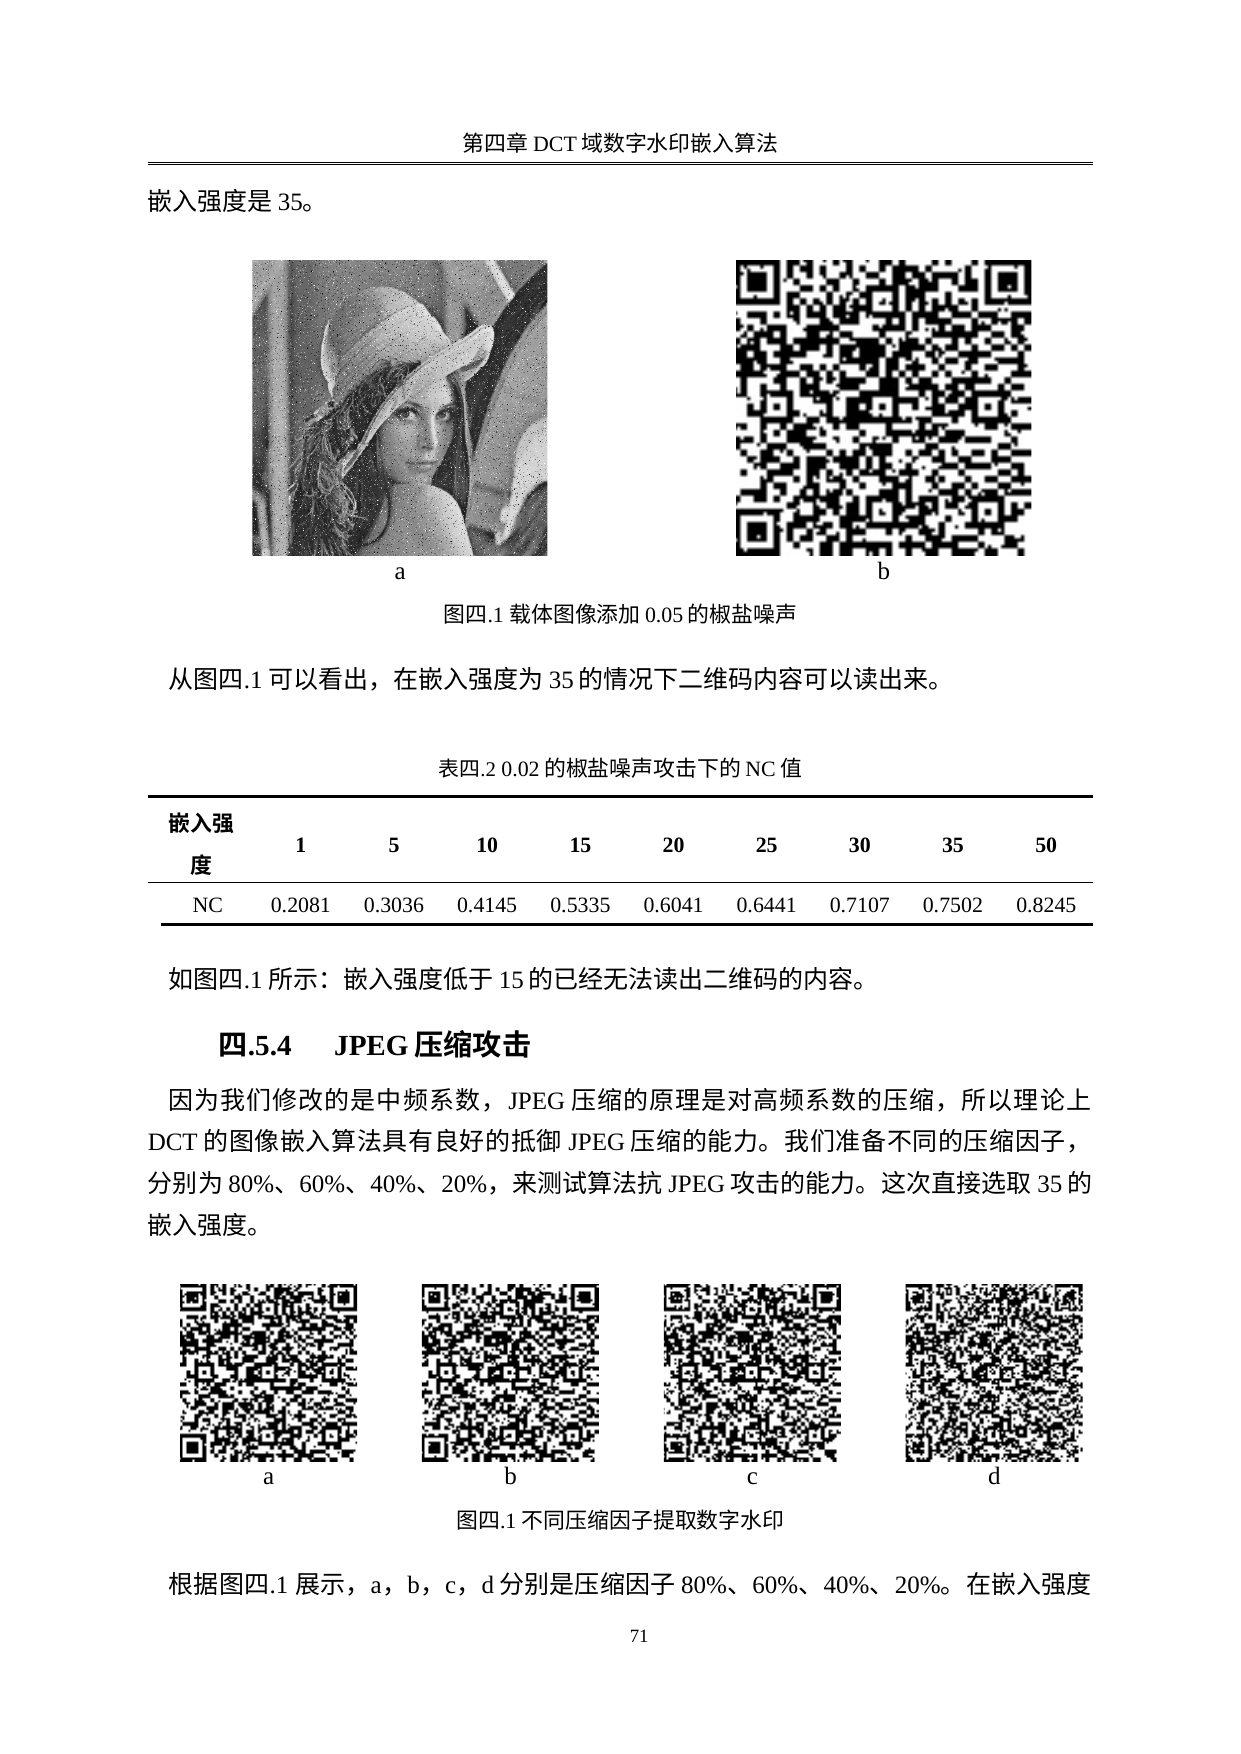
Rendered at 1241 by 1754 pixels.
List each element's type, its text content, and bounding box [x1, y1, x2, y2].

table_header 25 [720, 798, 813, 881]
table_header 5 [347, 798, 440, 881]
table_cell 0.8245 [999, 883, 1093, 923]
table_header 35 [906, 798, 999, 881]
table_cell 0.7107 [813, 883, 906, 923]
table_header 20 [627, 798, 720, 881]
table_header d [873, 1284, 1115, 1490]
table_header c [631, 1284, 873, 1490]
table_header 嵌入强度 [148, 798, 254, 881]
table_header b [389, 1284, 631, 1490]
table_header 50 [999, 798, 1093, 881]
table_cell NC [161, 883, 254, 923]
picture [663, 1284, 841, 1462]
table_header b [631, 261, 1115, 584]
table_header 30 [813, 798, 906, 881]
table_cell 0.4145 [440, 883, 533, 923]
list 0.02的椒盐噪声攻击下的NC值 [148, 751, 1093, 782]
table_header a [148, 1284, 389, 1490]
table_header a [148, 261, 631, 584]
picture [905, 1284, 1083, 1462]
picture [252, 260, 548, 556]
table_cell 0.3036 [347, 883, 440, 923]
table_cell 0.6441 [720, 883, 813, 923]
picture [421, 1284, 599, 1462]
text 如图4.9所示：嵌入强度低于15的已经无法读出二维码的内容。 [148, 955, 1093, 997]
table_cell 0.2081 [254, 883, 347, 923]
table_cell 0.7502 [906, 883, 999, 923]
list 不同压缩因子提取数字水印 [148, 1503, 1093, 1534]
subtitle JPEG压缩攻击 [198, 1022, 1093, 1063]
picture [736, 260, 1032, 556]
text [148, 1561, 1093, 1602]
list 载体图像添加0.05的椒盐噪声 [148, 597, 1093, 629]
table_cell 0.6041 [627, 883, 720, 923]
table_header 1 [254, 798, 347, 881]
table_cell 0.5335 [534, 883, 627, 923]
text 因为我们修改的是中频系数，JPEG压缩的原理是对高频系数的压缩，所以理论上DCT的图像嵌入算法具有良好的抵御JPEG压缩的能力。我们准备不同的压缩因子，分别为80%、60%、40%、20%，来测试算法抗JPEG攻击的能力。这次直接选取35的嵌入强度。 [148, 1076, 1093, 1242]
picture [180, 1284, 358, 1462]
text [148, 177, 1093, 219]
table_header 15 [534, 798, 627, 881]
table_header 10 [440, 798, 533, 881]
text 从图4.9可以看出，在嵌入强度为35的情况下二维码内容可以读出来。 [148, 655, 1093, 697]
